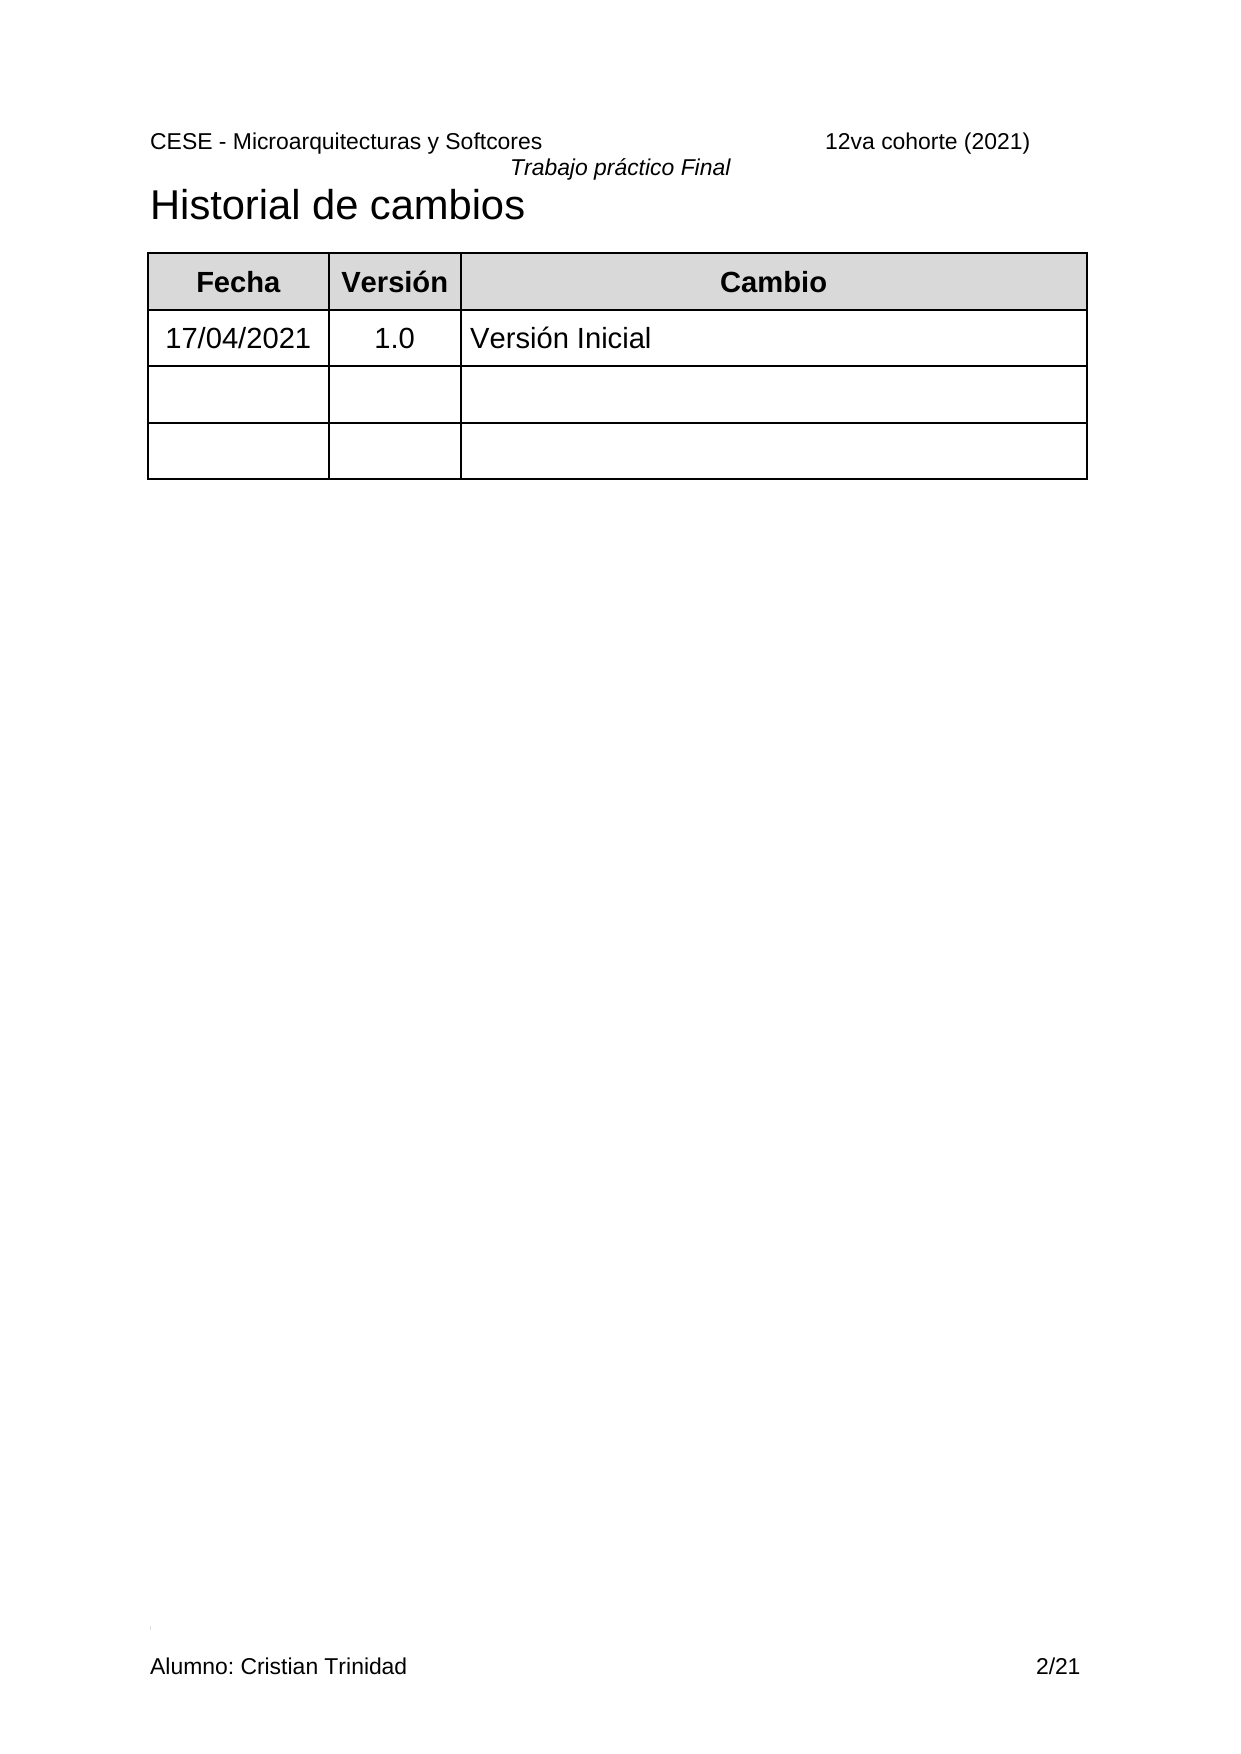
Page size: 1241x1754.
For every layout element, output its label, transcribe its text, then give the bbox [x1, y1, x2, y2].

table_header Cambio [462, 254, 1086, 309]
table_header Versión [330, 254, 460, 309]
table_cell [330, 424, 460, 478]
table_cell [462, 367, 1086, 422]
table_cell 1.0 [330, 311, 460, 365]
table_cell [149, 424, 328, 478]
table_header Fecha [149, 254, 328, 309]
table_cell Versión Inicial [462, 311, 1086, 365]
table_cell 17/04/2021 [149, 311, 328, 365]
table_cell [330, 367, 460, 422]
text Historial de cambios [150, 180, 1090, 228]
table_cell [462, 424, 1086, 478]
table_cell [149, 367, 328, 422]
